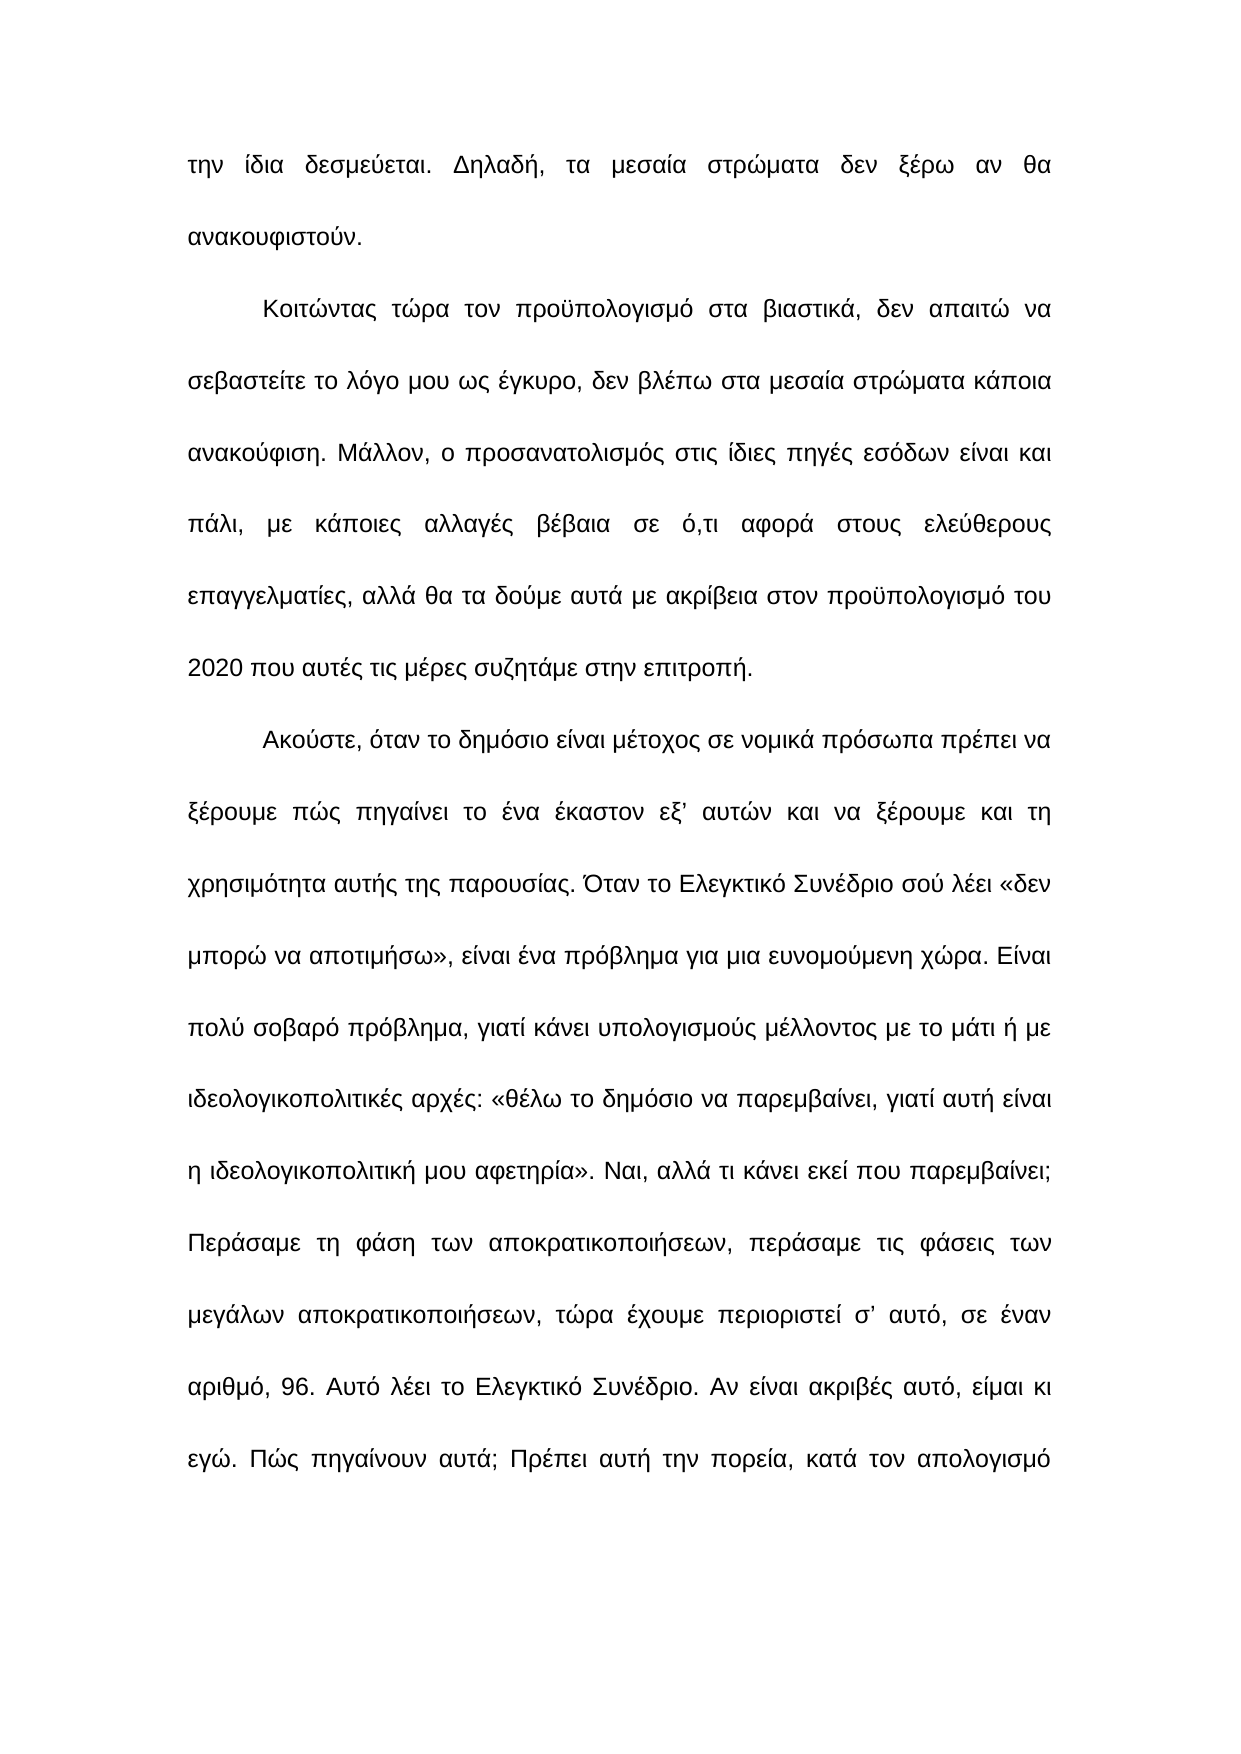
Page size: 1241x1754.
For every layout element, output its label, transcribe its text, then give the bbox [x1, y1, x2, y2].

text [187, 725, 1053, 1472]
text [187, 150, 1053, 251]
text Κοιτώντας τώρα τον προϋπολογισμό στα βιαστικά, δεν απαιτώ να σεβαστείτε το λόγο μου ως έγκυρο, δεν βλέπω στα μεσαία στρώματα κάποια ανακούφιση. Μάλλον, ο προσανατολισμός στις ίδιες πηγές εσόδων είναι και πάλι, με κάποιες αλλαγές βέβαια σε ό,τι αφορά στους ελεύθερους επαγγελματίες, αλλά θα τα δούμε αυτά με ακρίβεια στον προϋπολογισμό του 2020 που αυτές τις μέρες συζητάμε στην επιτροπή. [187, 294, 1053, 682]
